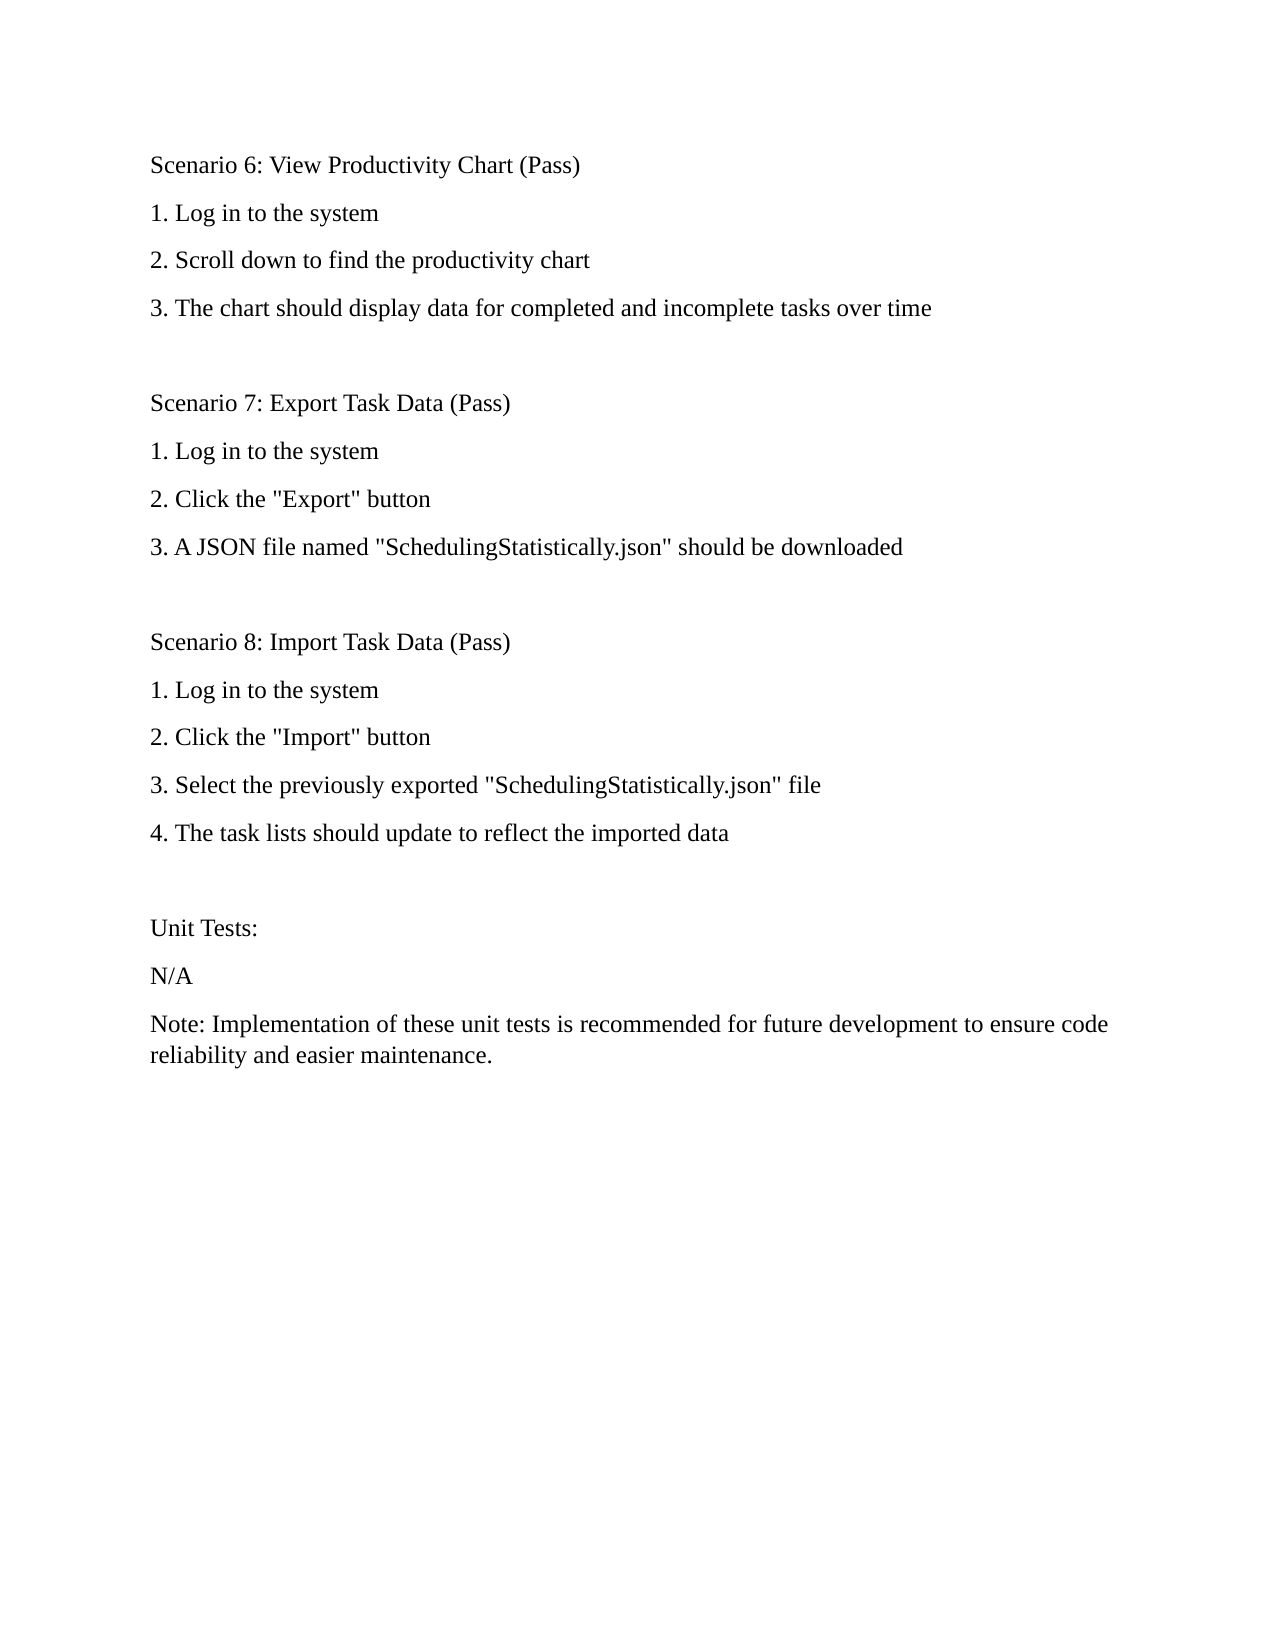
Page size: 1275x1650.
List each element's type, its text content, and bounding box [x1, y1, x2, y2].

text 2. Click the "Import" button [150, 722, 1125, 751]
text Scenario 6: View Productivity Chart (Pass) [150, 150, 1125, 179]
text 1. Log in to the system [150, 675, 1125, 703]
text 3. A JSON file named "SchedulingStatistically.json" should be downloaded [150, 532, 1125, 560]
text Unit Tests: [150, 913, 1125, 942]
text Scenario 8: Import Task Data (Pass) [150, 627, 1125, 656]
text Note: Implementation of these unit tests is recommended for future development to ensure code reliability and easier maintenance. [150, 1009, 1125, 1068]
text Scenario 7: Export Task Data (Pass) [150, 388, 1125, 417]
text 2. Click the "Export" button [150, 484, 1125, 513]
text 4. The task lists should update to reflect the imported data [150, 818, 1125, 847]
text 1. Log in to the system [150, 198, 1125, 226]
text 2. Scroll down to find the productivity chart [150, 245, 1125, 274]
text 3. The chart should display data for completed and incomplete tasks over time [150, 293, 1125, 322]
text 1. Log in to the system [150, 436, 1125, 465]
text 3. Select the previously exported "SchedulingStatistically.json" file [150, 770, 1125, 799]
text N/A [150, 961, 1125, 990]
